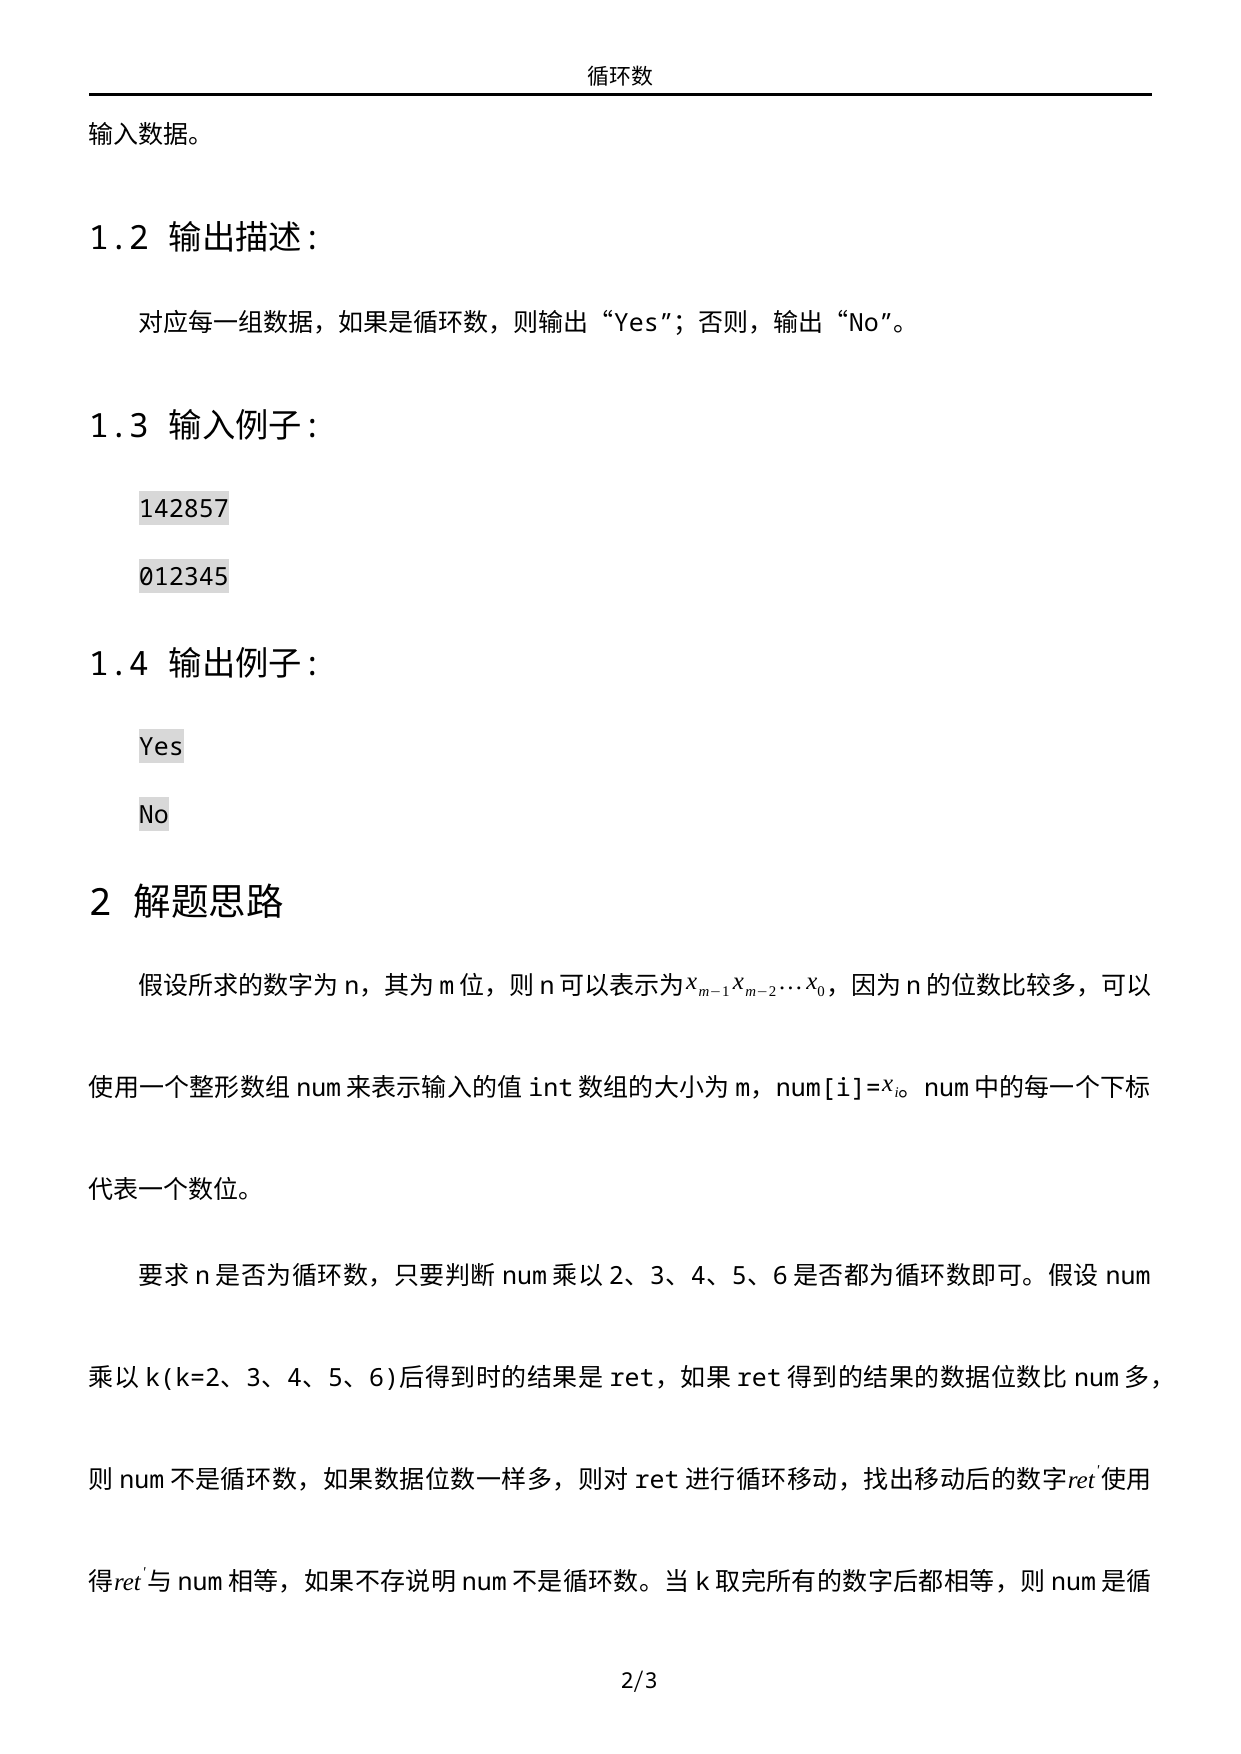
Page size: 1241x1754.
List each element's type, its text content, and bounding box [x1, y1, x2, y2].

subtitle 1.3 输入例子: [89, 389, 1152, 457]
text 142857 [89, 474, 1152, 542]
text 假设所求的数字为n，其为m位，则n可以表示为，因为n的位数比较多，可以使用一个整形数组num来表示输入的值int数组的大小为m，num[i]=。num中的每一个下标代表一个数位。 [89, 950, 1152, 1221]
text No [89, 780, 1152, 848]
text 012345 [89, 542, 1152, 610]
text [89, 98, 1152, 166]
text Yes [89, 712, 1152, 780]
text 对应每一组数据，如果是循环数，则输出“Yes”；否则，输出“No”。 [89, 286, 1152, 354]
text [89, 1239, 1152, 1613]
subtitle 2 解题思路 [89, 865, 1152, 933]
subtitle 1.4 输出例子: [89, 627, 1152, 695]
subtitle 1.2 输出描述: [89, 201, 1152, 269]
